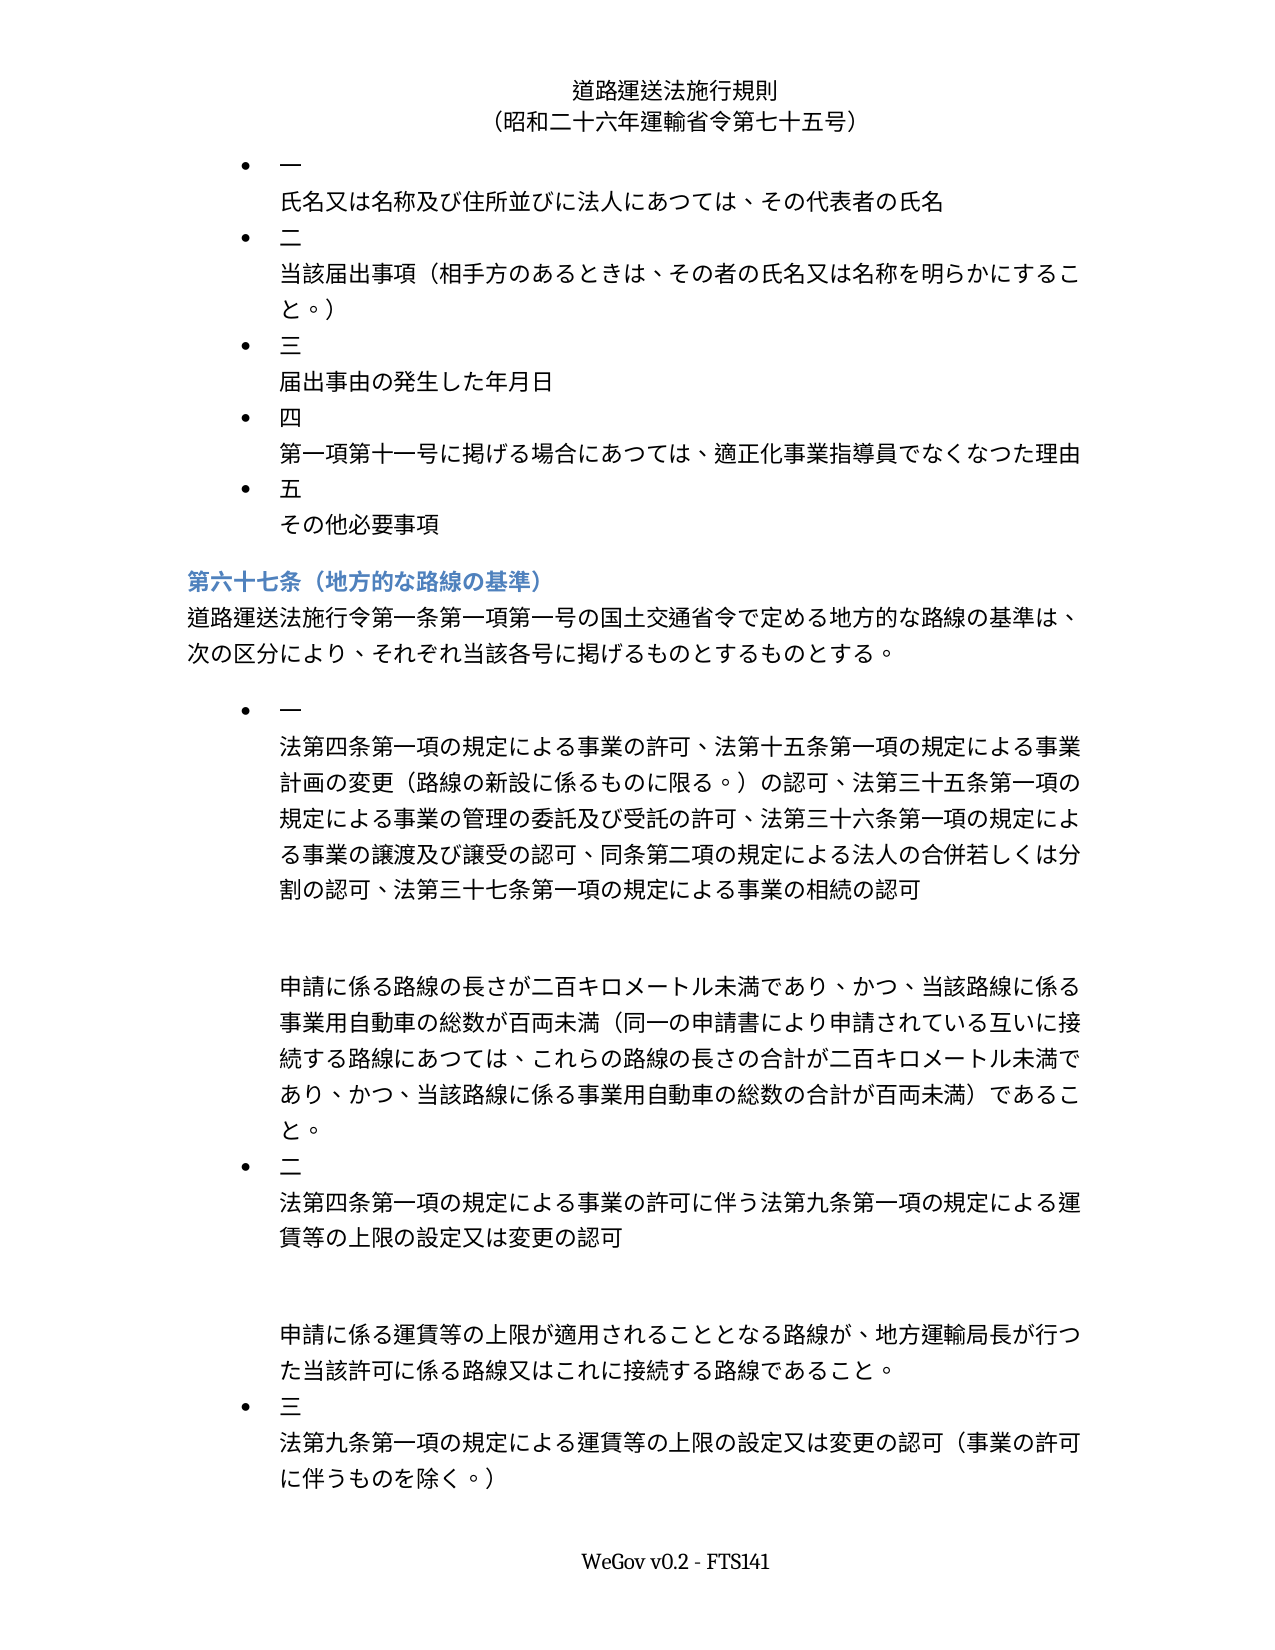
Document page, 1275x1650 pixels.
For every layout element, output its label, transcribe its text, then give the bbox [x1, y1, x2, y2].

list 五 その他必要事項 [242, 473, 1087, 541]
list 二 法第四条第一項の規定による事業の許可に伴う法第九条第一項の規定による運賃等の上限の設定又は変更の認可 申請に係る運賃等の上限が適用されることとなる路線が、地方運輸局長が行つた当該許可に係る路線又はこれに接続する路線であること。 [242, 1151, 1087, 1386]
list 四 第一項第十一号に掲げる場合にあつては、適正化事業指導員でなくなつた理由 [242, 402, 1087, 469]
subtitle 第六十七条（地方的な路線の基準） [187, 566, 1087, 597]
text 道路運送法施行令第一条第一項第一号の国土交通省令で定める地方的な路線の基準は、次の区分により、それぞれ当該各号に掲げるものとするものとする。 [187, 602, 1087, 669]
list 一 法第四条第一項の規定による事業の許可、法第十五条第一項の規定による事業計画の変更（路線の新設に係るものに限る。）の認可、法第三十五条第一項の規定による事業の管理の委託及び受託の許可、法第三十六条第一項の規定による事業の譲渡及び譲受の認可、同条第二項の規定による法人の合併若しくは分割の認可、法第三十七条第一項の規定による事業の相続の認可 申請に係る路線の長さが二百キロメートル未満であり、かつ、当該路線に係る事業用自動車の総数が百両未満（同一の申請書により申請されている互いに接続する路線にあつては、これらの路線の長さの合計が二百キロメートル未満であり、かつ、当該路線に係る事業用自動車の総数の合計が百両未満）であること。 [242, 695, 1087, 1146]
list 三 届出事由の発生した年月日 [242, 330, 1087, 397]
list 二 当該届出事項（相手方のあるときは、その者の氏名又は名称を明らかにすること。） [242, 222, 1087, 325]
list 一 氏名又は名称及び住所並びに法人にあつては、その代表者の氏名 [242, 150, 1087, 217]
